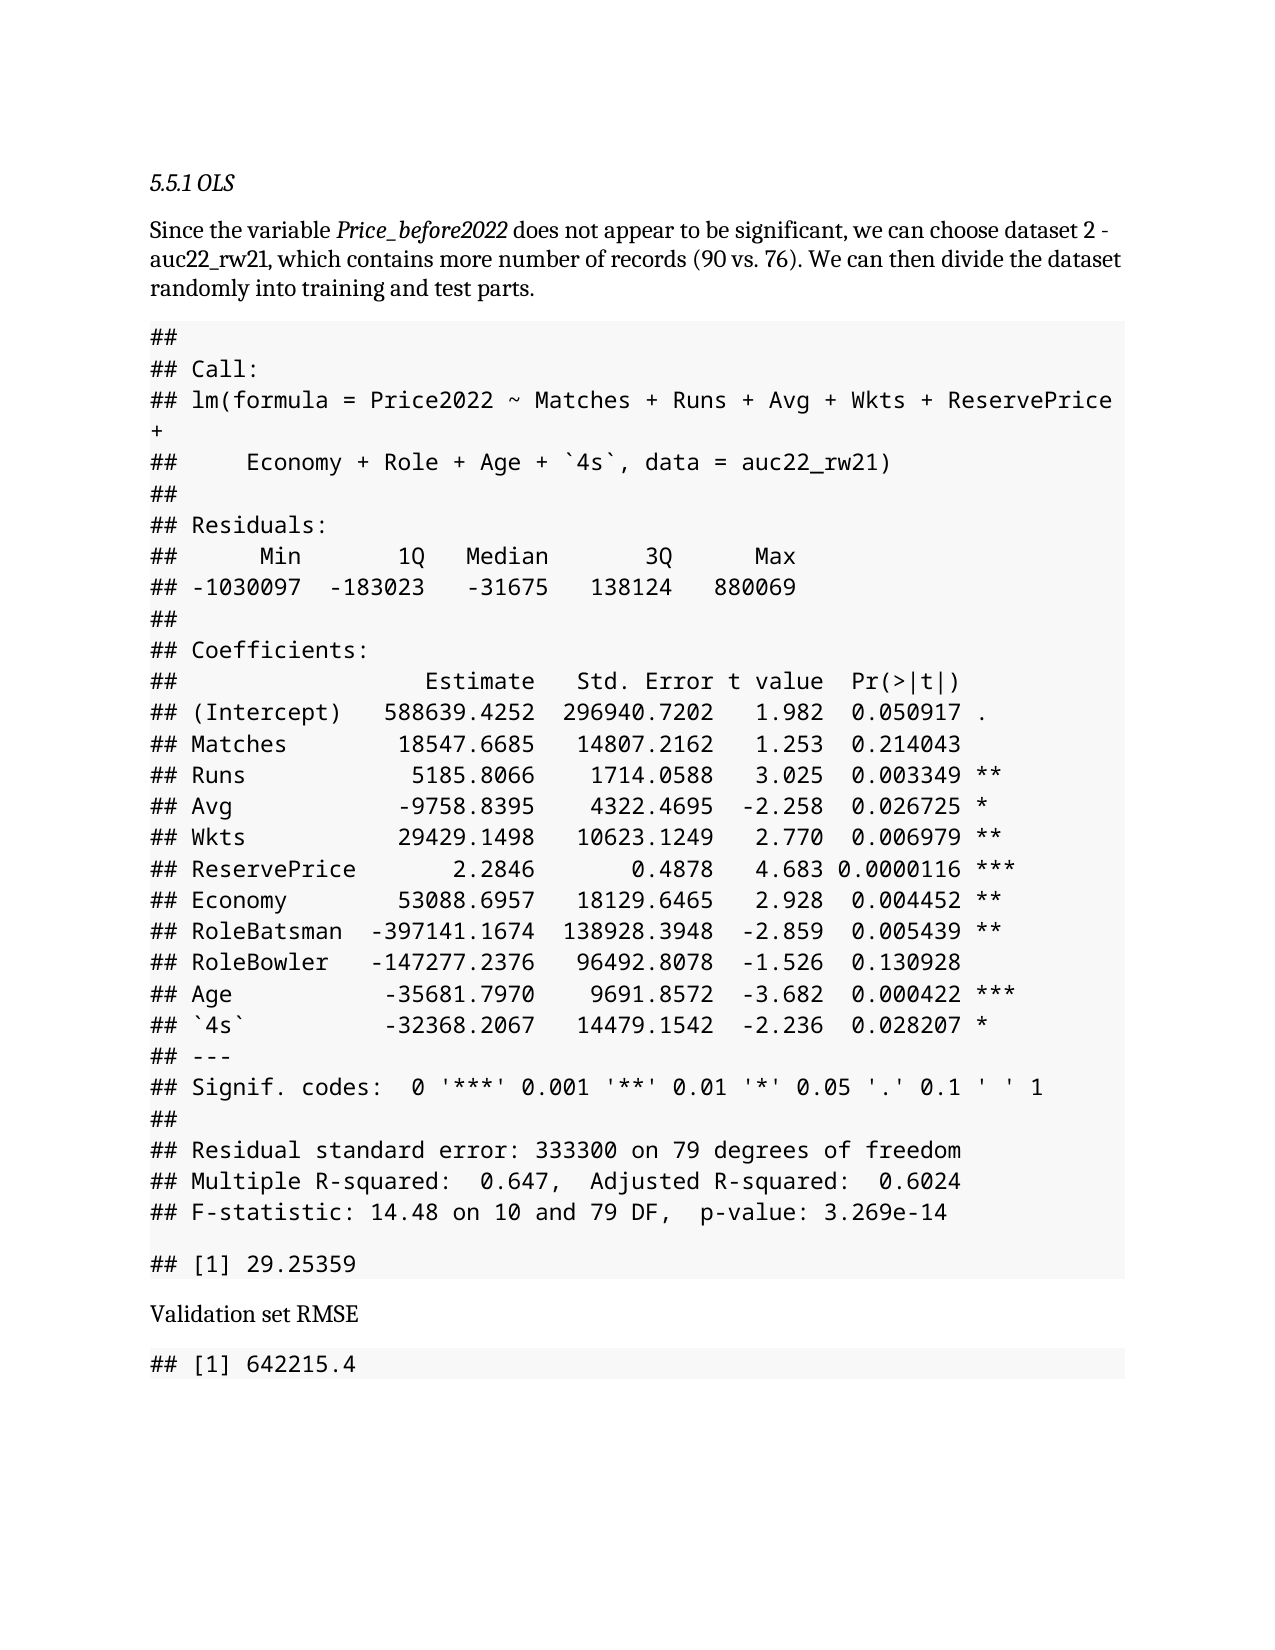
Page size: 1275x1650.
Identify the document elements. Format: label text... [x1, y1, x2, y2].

text ## [1] 29.25359 [150, 1248, 1125, 1279]
text 5.5.1 OLS [150, 169, 1125, 197]
text ## [1] 642215.4 [150, 1348, 1125, 1379]
text ## ## Call: ## lm(formula = Price2022 ~ Matches + Runs + Avg + Wkts + ReservePrice + ## Economy + Role + Age + `4s`, data = auc22_rw21) ## ## Residuals: ## Min 1Q Median 3Q Max ## -1030097 -183023 -31675 138124 880069 ## ## Coefficients: ## Estimate Std. Error t value Pr(>|t|) ## (Intercept) 588639.4252 296940.7202 1.982 0.050917 . ## Matches 18547.6685 14807.2162 1.253 0.214043 ## Runs 5185.8066 1714.0588 3.025 0.003349 ** ## Avg -9758.8395 4322.4695 -2.258 0.026725 * ## Wkts 29429.1498 10623.1249 2.770 0.006979 ** ## ReservePrice 2.2846 0.4878 4.683 0.0000116 *** ## Economy 53088.6957 18129.6465 2.928 0.004452 ** ## RoleBatsman -397141.1674 138928.3948 -2.859 0.005439 ** ## RoleBowler -147277.2376 96492.8078 -1.526 0.130928 ## Age -35681.7970 9691.8572 -3.682 0.000422 *** ## `4s` -32368.2067 14479.1542 -2.236 0.028207 * ## --- ## Signif. codes: 0 '***' 0.001 '**' 0.01 '*' 0.05 '.' 0.1 ' ' 1 ## ## Residual standard error: 333300 on 79 degrees of freedom ## Multiple R-squared: 0.647, Adjusted R-squared: 0.6024 ## F-statistic: 14.48 on 10 and 79 DF, p-value: 3.269e-14 [150, 321, 1125, 1227]
text Validation set RMSE [150, 1300, 1125, 1329]
text Since the variable Price_before2022 does not appear to be significant, we can choose dataset 2 - auc22_rw21, which contains more number of records (90 vs. 76). We can then divide the dataset randomly into training and test parts. [150, 216, 1125, 302]
